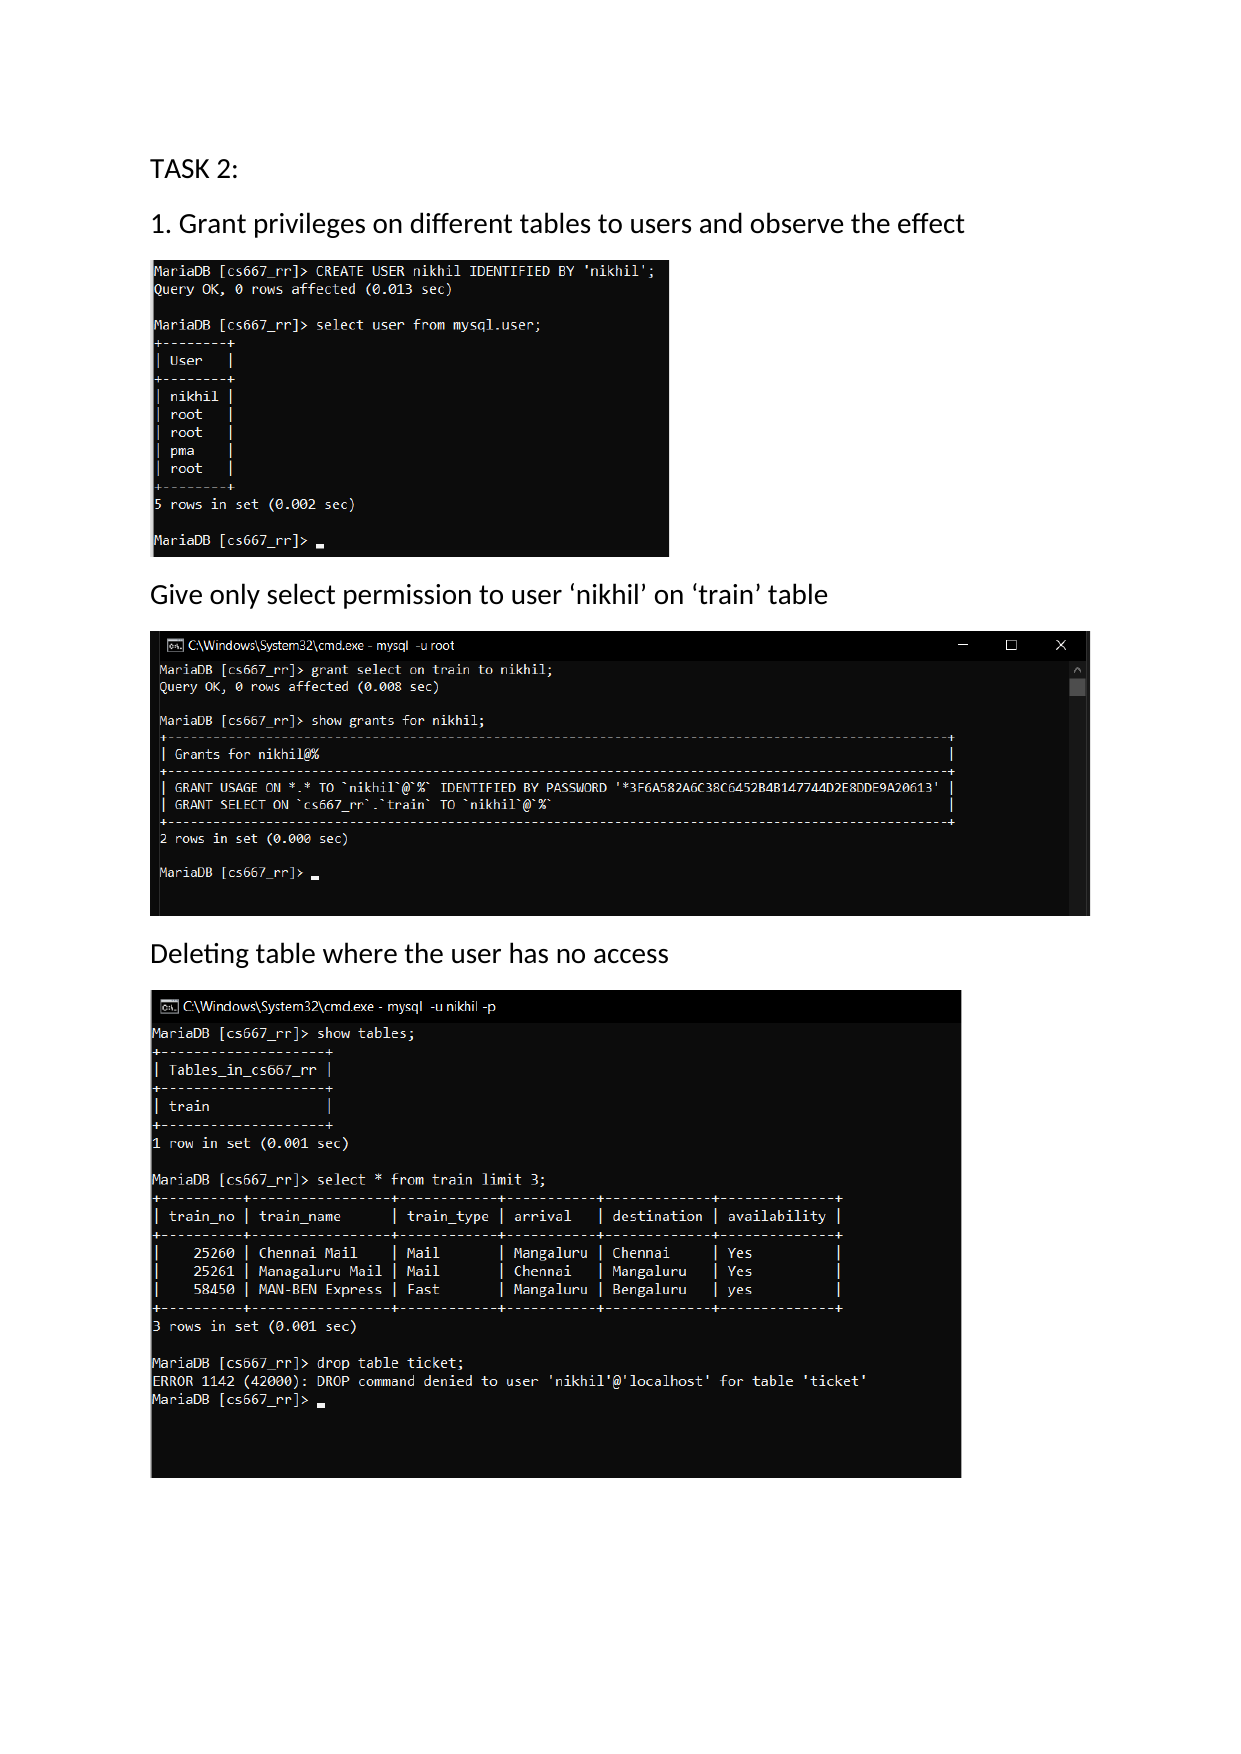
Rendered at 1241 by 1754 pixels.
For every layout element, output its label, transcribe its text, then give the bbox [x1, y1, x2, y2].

picture [150, 260, 670, 557]
picture [150, 990, 962, 1478]
text TASK 2: [150, 150, 1090, 186]
text Give only select permission to user ‘nikhil’ on ‘train’ table [150, 576, 1090, 611]
text 1. Grant privileges on different tables to users and observe the effect [150, 205, 1090, 241]
picture [150, 631, 1091, 916]
text Deleting table where the user has no access [150, 935, 1090, 971]
